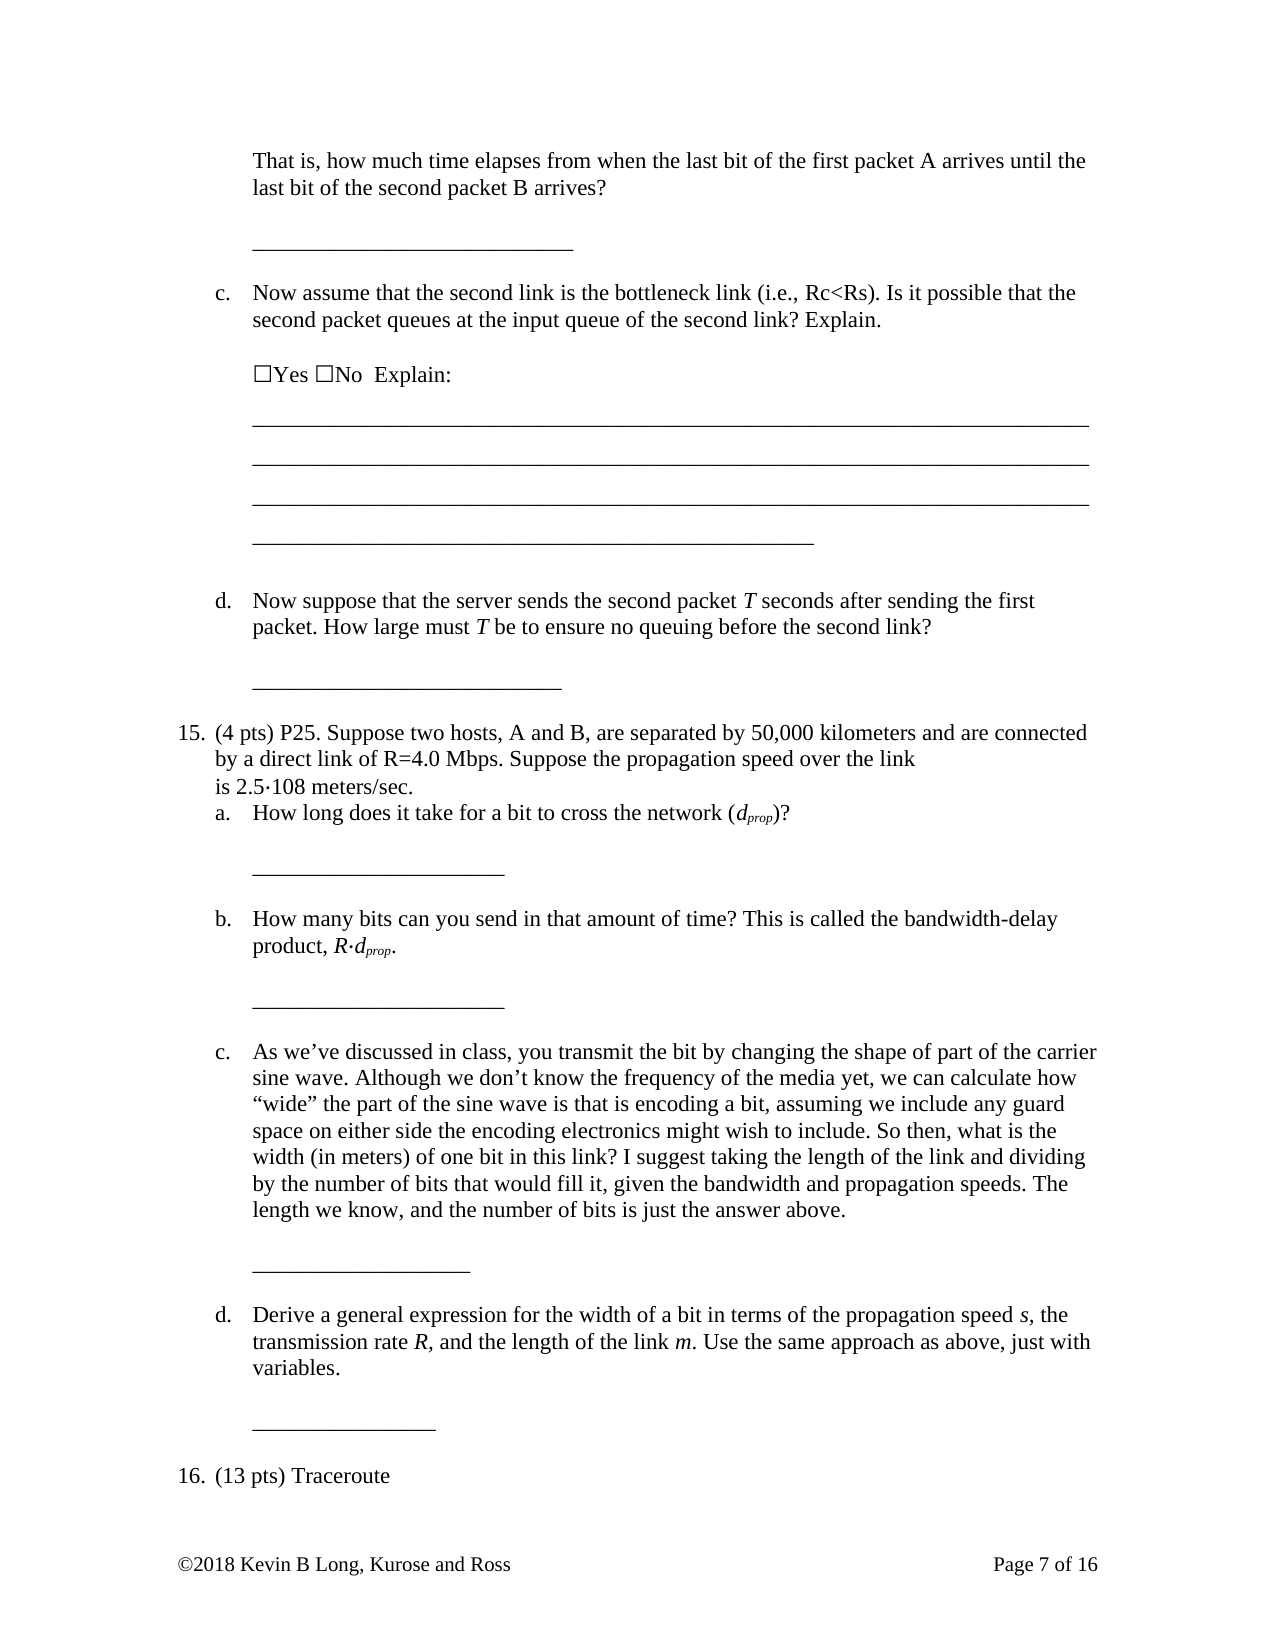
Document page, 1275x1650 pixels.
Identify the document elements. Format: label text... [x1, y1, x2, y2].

text ______________________ [252, 852, 1098, 878]
text ☐Yes ☐No Explain: ____________________________________________________________________________________________________________________________________________________________________________________________________________________________________________________________________________ [252, 358, 1098, 548]
text ________________ [252, 1407, 1098, 1433]
list Now assume that the second link is the bottleneck link (i.e., Rc<Rs). Is it possible that the second packet queues at the input queue of the second link? Explain. [215, 279, 1098, 332]
list As we’ve discussed in class, you transmit the bit by changing the shape of part of the carrier sine wave. Although we don’t know the frequency of the media yet, we can calculate how “wide” the part of the sine wave is that is encoding a bit, assuming we include any guard space on either side the encoding electronics might wish to include. So then, what is the width (in meters) of one bit in this link? I suggest taking the length of the link and dividing by the number of bits that would fill it, given the bandwidth and propagation speeds. The length we know, and the number of bits is just the answer above. [215, 1038, 1098, 1222]
text ___________________ [252, 1249, 1098, 1275]
text ___________________________ [252, 666, 1098, 692]
list (4 pts) P25. Suppose two hosts, A and B, are separated by 50,000 kilometers and are connected by a direct link of R=4.0 Mbps. Suppose the propagation speed over the link is 2.5⋅108 meters/sec. [177, 719, 1098, 799]
text ______________________ [252, 985, 1098, 1011]
list How long does it take for a bit to cross the network (dprop)? [215, 799, 1098, 826]
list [215, 148, 1098, 200]
list Now suppose that the server sends the second packet T seconds after sending the first packet. How large must T be to ensure no queuing before the second link? [215, 587, 1098, 640]
list How many bits can you send in that amount of time? This is called the bandwidth-delay product, R⋅dprop. [215, 905, 1098, 959]
list Derive a general expression for the width of a bit in terms of the propagation speed s, the transmission rate R, and the length of the link m. Use the same approach as above, just with variables. [215, 1301, 1098, 1380]
text ____________________________ [252, 227, 1098, 253]
list (13 pts) Traceroute [177, 1462, 1098, 1488]
